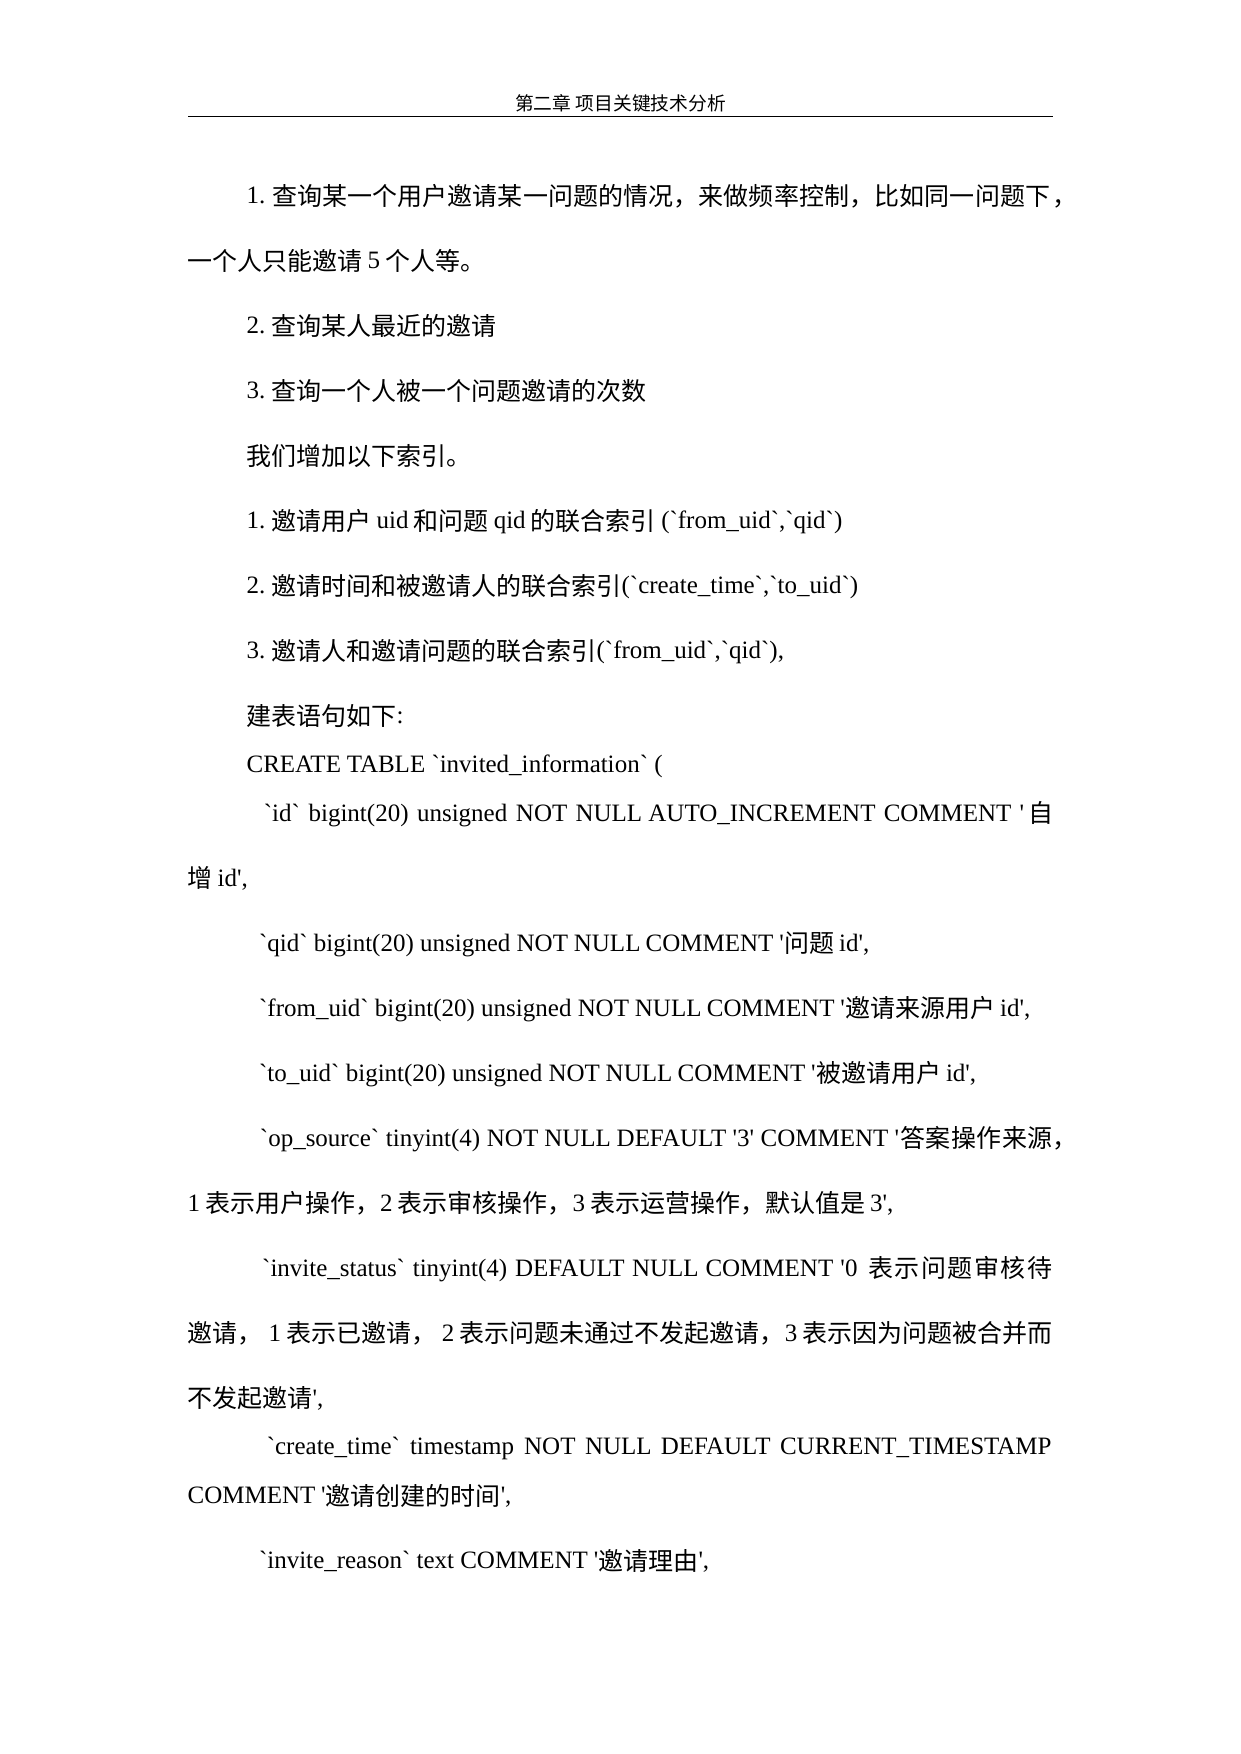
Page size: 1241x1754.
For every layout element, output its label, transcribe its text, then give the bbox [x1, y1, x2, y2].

text `from_uid` bigint(20) unsigned NOT NULL COMMENT '邀请来源用户id', [187, 974, 1053, 1039]
text 2. 邀请时间和被邀请人的联合索引(`create_time`,`to_uid`) [187, 552, 1053, 617]
text `invite_status` tinyint(4) DEFAULT NULL COMMENT '0 表示问题审核待邀请， 1表示已邀请， 2表示问题未通过不发起邀请，3表示因为问题被合并而不发起邀请', [187, 1234, 1053, 1429]
text 2. 查询某人最近的邀请 [187, 292, 1053, 357]
text `create_time` timestamp NOT NULL DEFAULT CURRENT_TIMESTAMP COMMENT '邀请创建的时间', [187, 1429, 1053, 1527]
text `qid` bigint(20) unsigned NOT NULL COMMENT '问题id', [187, 909, 1053, 974]
text `op_source` tinyint(4) NOT NULL DEFAULT '3' COMMENT '答案操作来源，1表示用户操作，2表示审核操作，3表示运营操作，默认值是3', [187, 1104, 1053, 1234]
text 我们增加以下索引。 [187, 422, 1053, 487]
text 3. 查询一个人被一个问题邀请的次数 [187, 357, 1053, 422]
text CREATE TABLE `invited_information` ( [187, 747, 1053, 779]
text 1. 查询某一个用户邀请某一问题的情况，来做频率控制，比如同一问题下，一个人只能邀请5个人等。 [187, 162, 1053, 292]
text 建表语句如下: [187, 682, 1053, 747]
text `to_uid` bigint(20) unsigned NOT NULL COMMENT '被邀请用户id', [187, 1039, 1053, 1104]
text `invite_reason` text COMMENT '邀请理由', [187, 1527, 1053, 1592]
text 3. 邀请人和邀请问题的联合索引(`from_uid`,`qid`), [187, 617, 1053, 682]
text `id` bigint(20) unsigned NOT NULL AUTO_INCREMENT COMMENT '自增id', [187, 779, 1053, 909]
text 1. 邀请用户uid和问题qid的联合索引 (`from_uid`,`qid`) [187, 487, 1053, 552]
